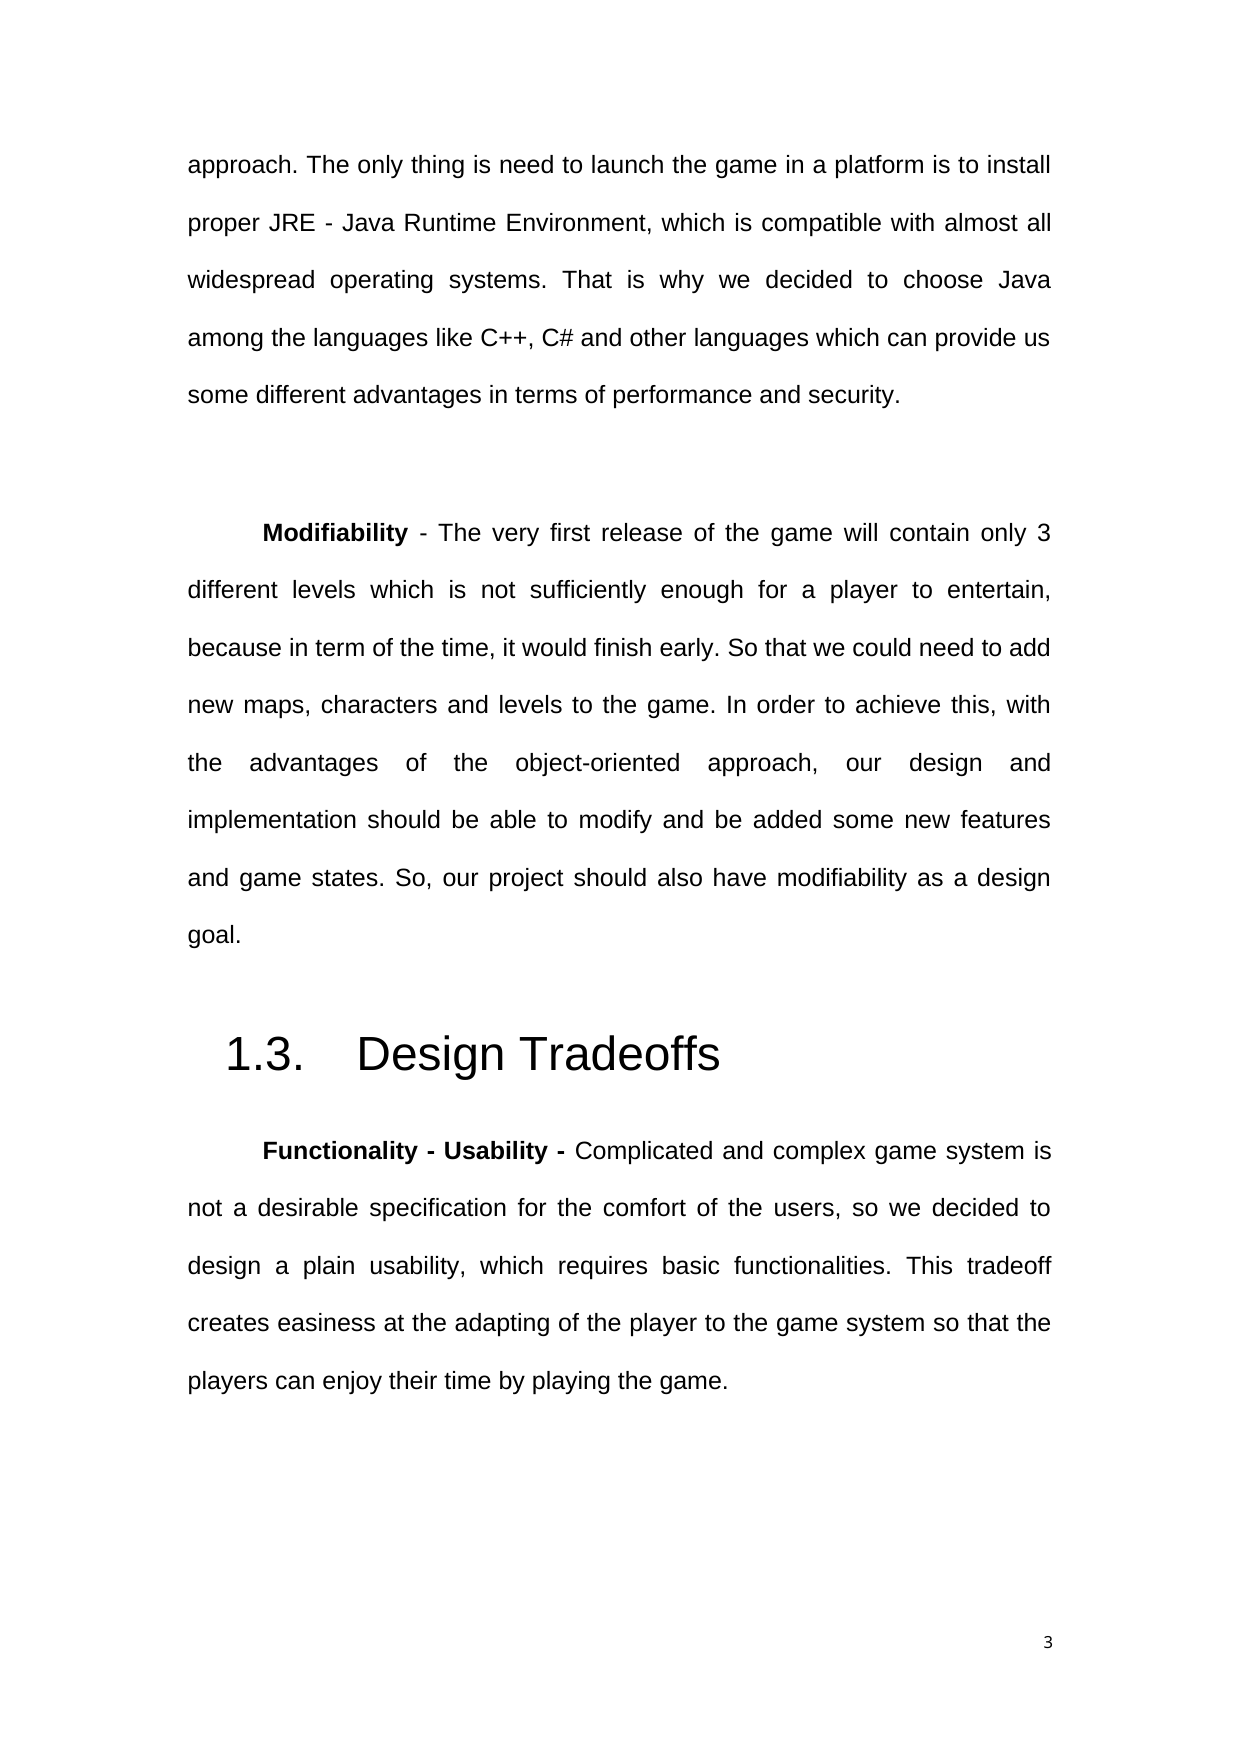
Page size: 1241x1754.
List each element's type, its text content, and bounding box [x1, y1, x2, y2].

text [187, 150, 1053, 409]
list Design Tradeoffs [225, 1025, 1053, 1081]
text Functionality - Usability - Complicated and complex game system is not a desirable specification for the comfort of the users, so we decided to design a plain usability, which requires basic functionalities. This tradeoff creates easiness at the adapting of the player to the game system so that the players can enjoy their time by playing the game. [187, 1136, 1053, 1394]
text Modifiability - The very first release of the game will contain only 3 different levels which is not sufficiently enough for a player to entertain, because in term of the time, it would finish early. So that we could need to add new maps, characters and levels to the game. In order to achieve this, with the advantages of the object-oriented approach, our design and implementation should be able to modify and be added some new features and game states. So, our project should also have modifiability as a design goal. [187, 518, 1053, 949]
